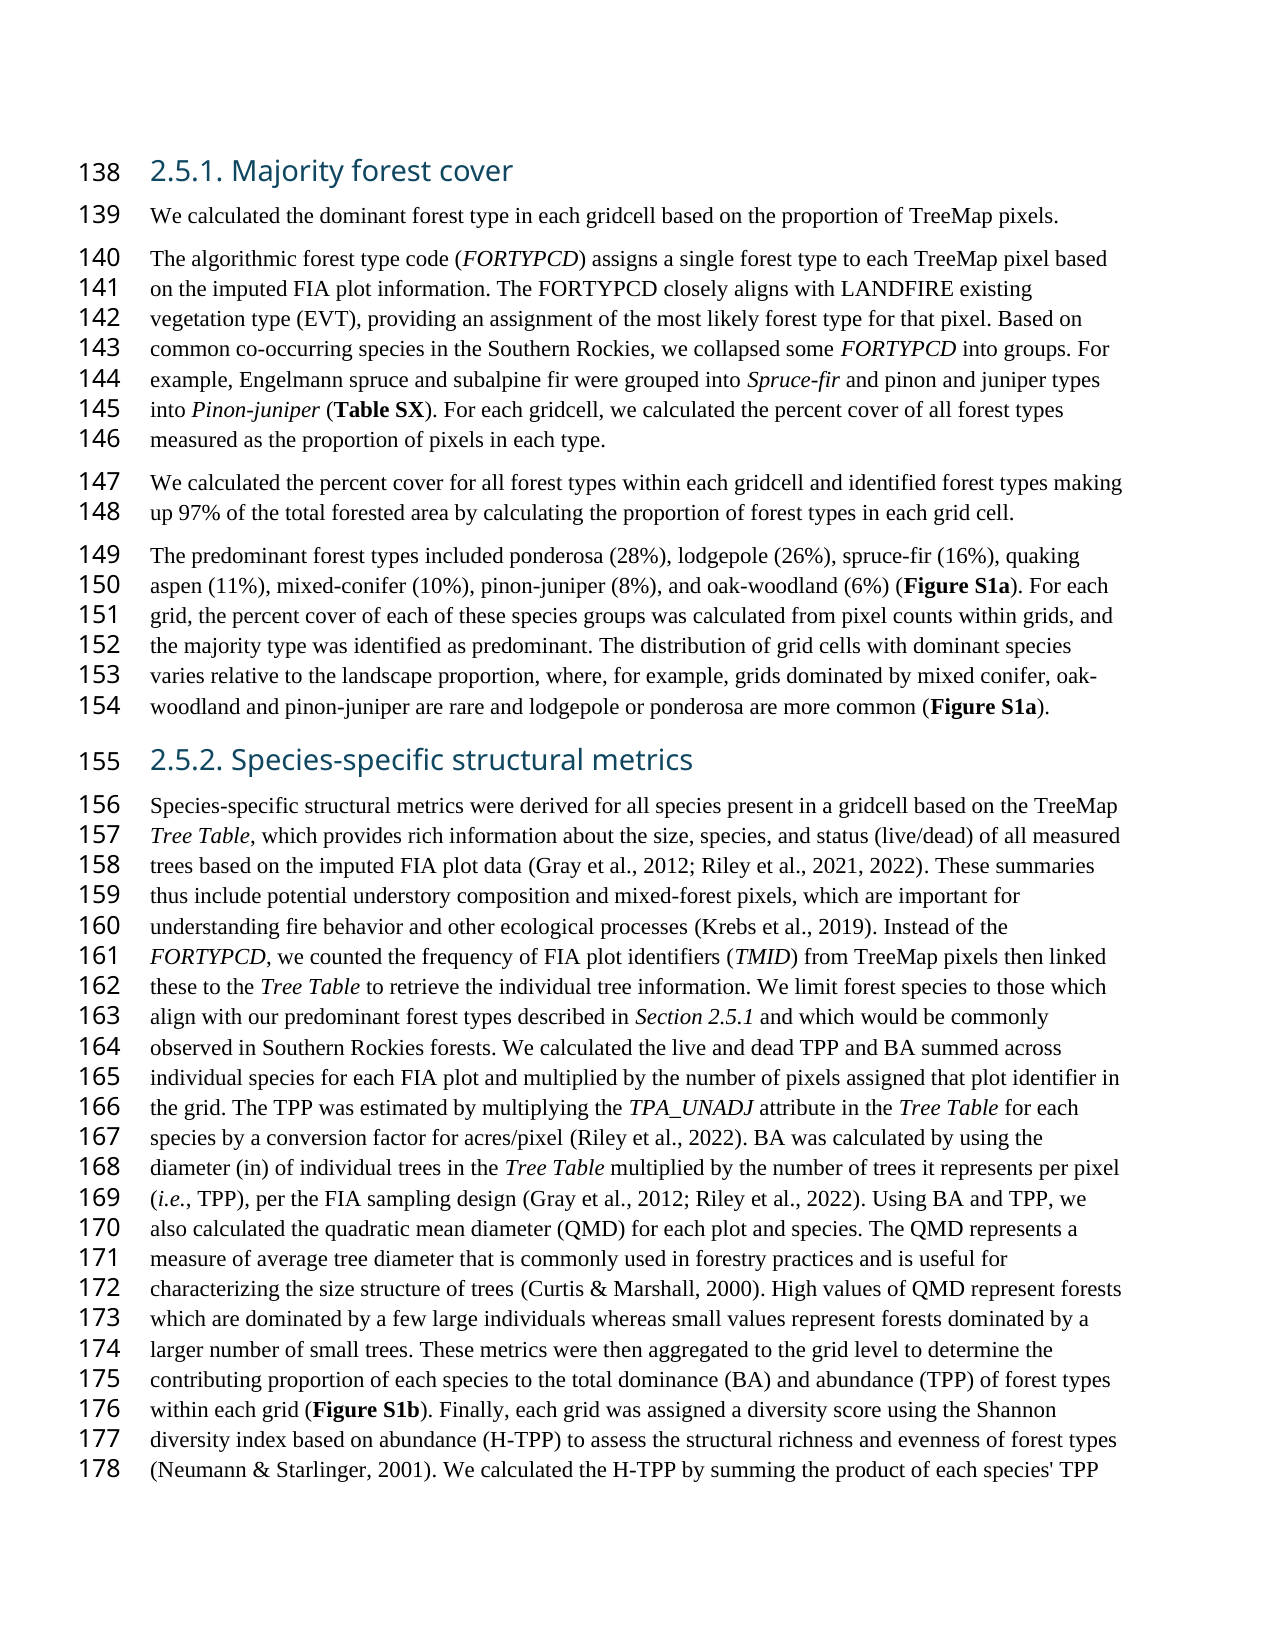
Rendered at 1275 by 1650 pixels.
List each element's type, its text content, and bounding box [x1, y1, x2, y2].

text The algorithmic forest type code (FORTYPCD) assigns a single forest type to each TreeMap pixel based on the imputed FIA plot information. The FORTYPCD closely aligns with LANDFIRE existing vegetation type (EVT), providing an assignment of the most likely forest type for that pixel. Based on common co-occurring species in the Southern Rockies, we collapsed some FORTYPCD into groups. For example, Engelmann spruce and subalpine fir were grouped into Spruce-fir and pinon and juniper types into Pinon-juniper (Table SX). For each gridcell, we calculated the percent cover of all forest types measured as the proportion of pixels in each type. [150, 245, 1125, 452]
subtitle 2.5.2. Species-specific structural metrics [150, 740, 1125, 779]
text We calculated the dominant forest type in each gridcell based on the proportion of TreeMap pixels. [150, 202, 1125, 228]
subtitle 2.5.1. Majority forest cover [150, 150, 1125, 190]
text The predominant forest types included ponderosa (28%), lodgepole (26%), spruce-fir (16%), quaking aspen (11%), mixed-conifer (10%), pinon-juniper (8%), and oak-woodland (6%) (Figure S1a). For each grid, the percent cover of each of these species groups was calculated from pixel counts within grids, and the majority type was identified as predominant. The distribution of grid cells with dominant species varies relative to the landscape proportion, where, for example, grids dominated by mixed conifer, oak-woodland and pinon-juniper are rare and lodgepole or ponderosa are more common (Figure S1a). [150, 542, 1125, 719]
text We calculated the percent cover for all forest types within each gridcell and identified forest types making up 97% of the total forested area by calculating the proportion of forest types in each grid cell. [150, 469, 1125, 525]
